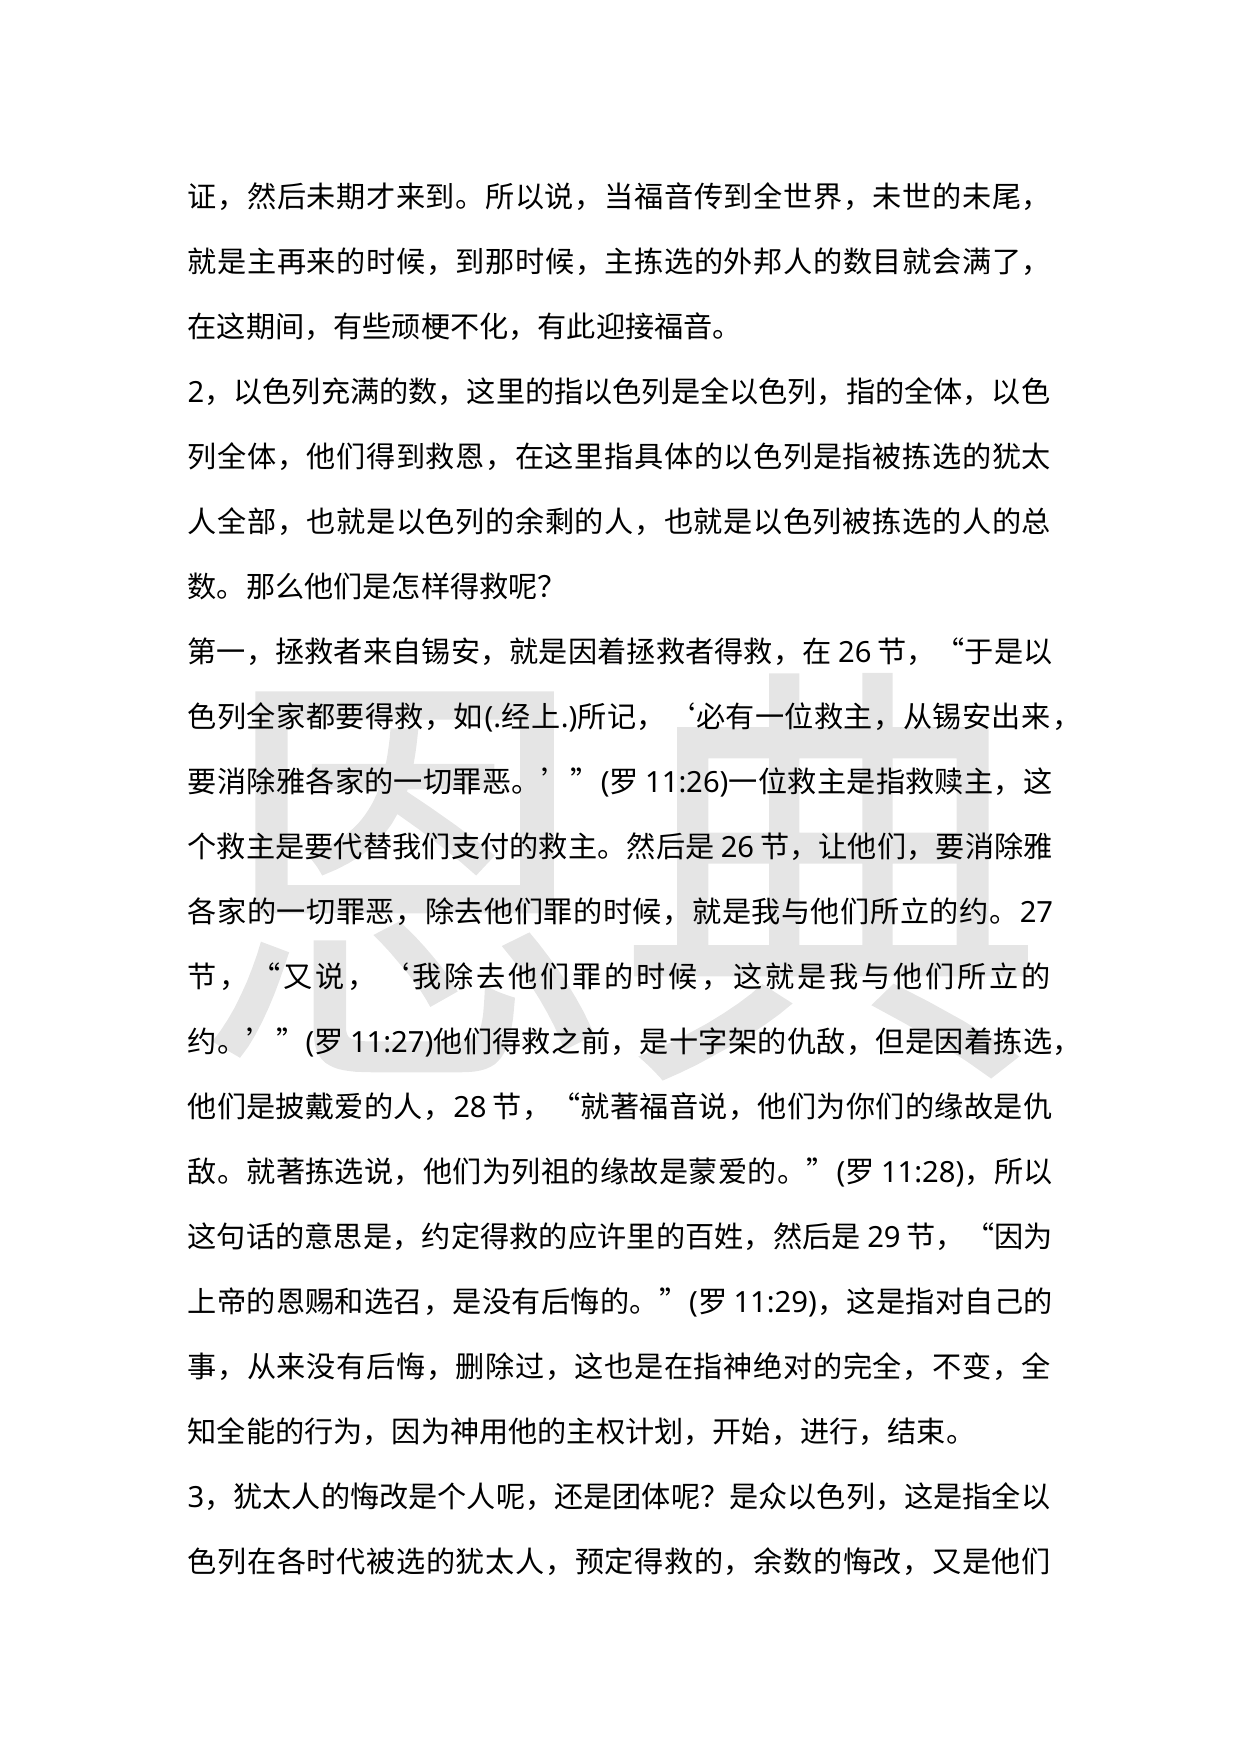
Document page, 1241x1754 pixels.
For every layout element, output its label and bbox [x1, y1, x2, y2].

list [187, 162, 1053, 1462]
list [187, 1462, 1053, 1592]
